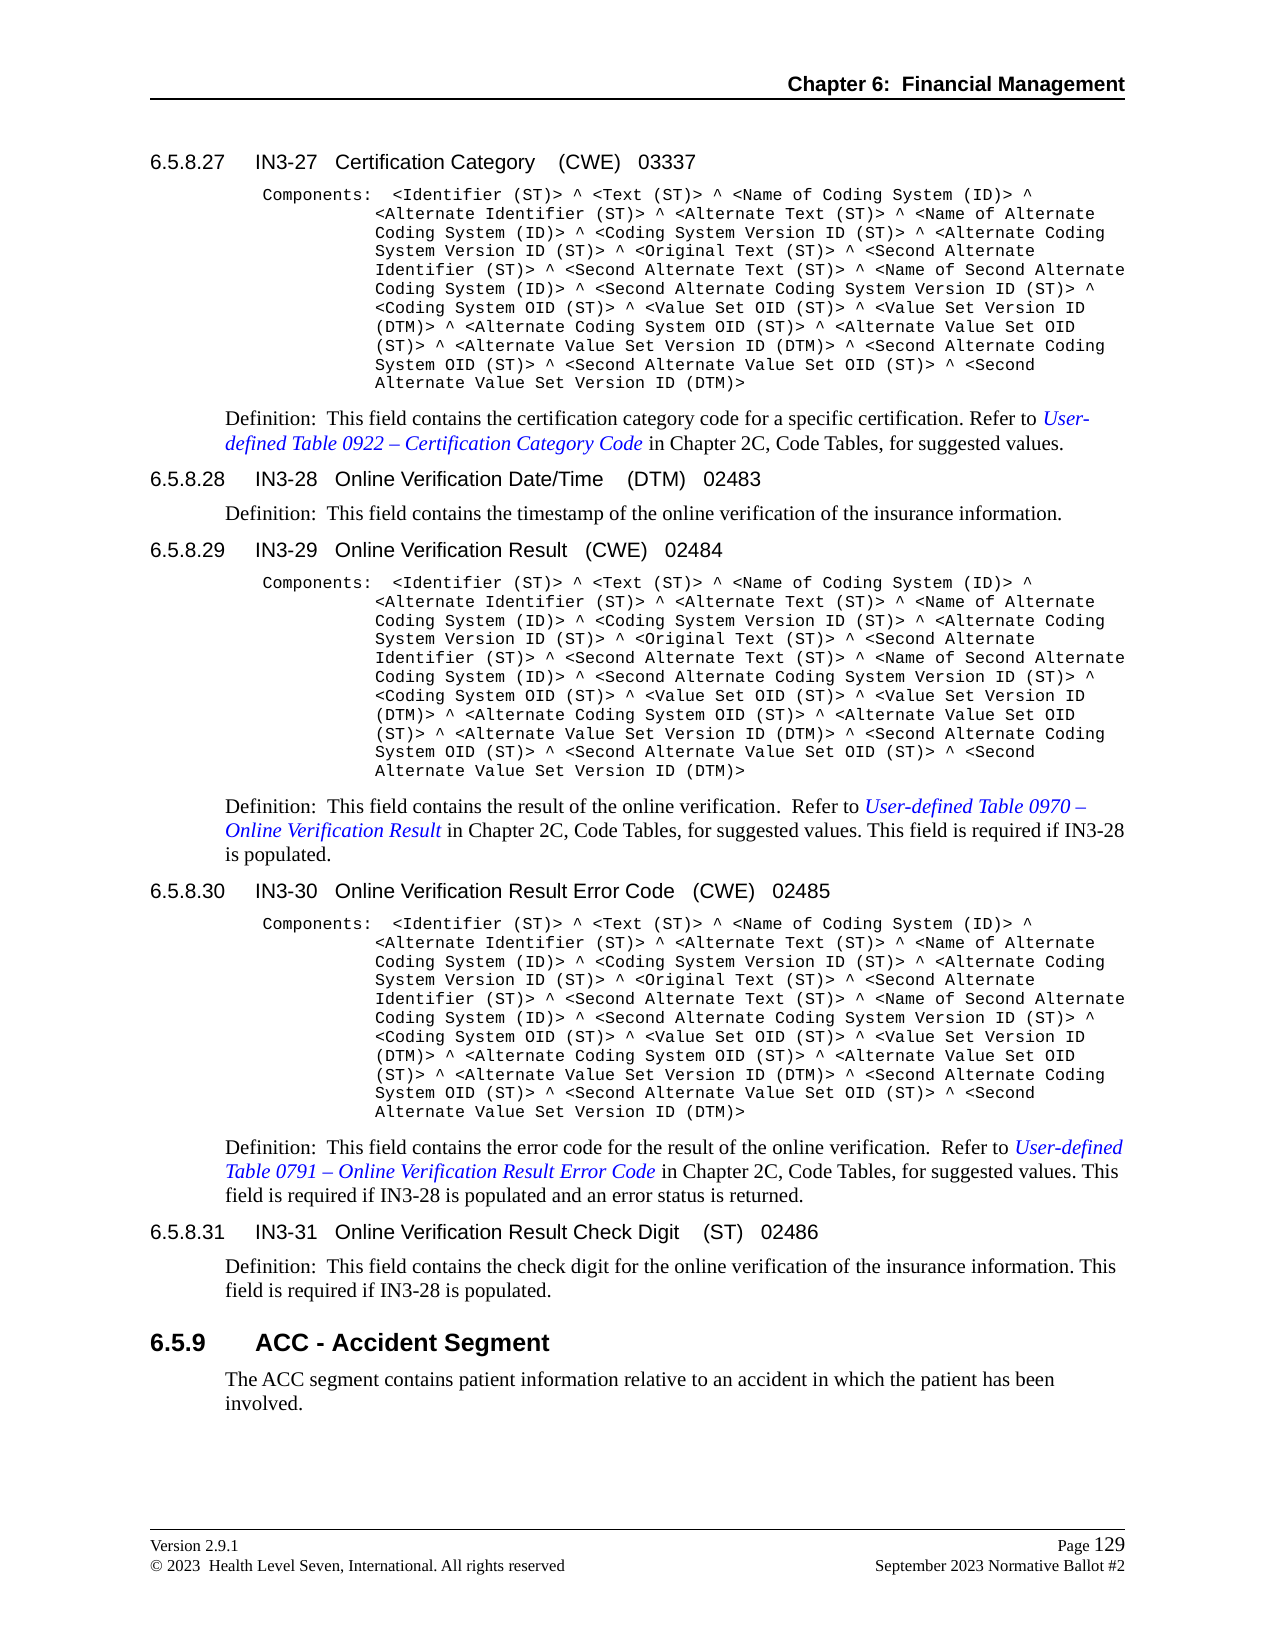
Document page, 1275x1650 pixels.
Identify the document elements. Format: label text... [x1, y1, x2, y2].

text Definition: This field contains the result of the online verification. Refer to User-defined Table 0970 – Online Verification Result in Chapter 2C, Code Tables, for suggested values. This field is required if IN3-28 is populated. [225, 794, 1125, 866]
subtitle 6.5.8.27 IN3-27 Certification Category (CWE) 03337 [150, 150, 1125, 174]
text Definition: This field contains the error code for the result of the online verification. Refer to User-defined Table 0791 – Online Verification Result Error Code in Chapter 2C, Code Tables, for suggested values. This field is required if IN3-28 is populated and an error status is returned. [225, 1135, 1125, 1207]
subtitle 6.5.8.28 IN3-28 Online Verification Date/Time (DTM) 02483 [150, 467, 1125, 491]
subtitle 6.5.8.29 IN3-29 Online Verification Result (CWE) 02484 [150, 538, 1125, 562]
text Definition: This field contains the check digit for the online verification of the insurance information. This field is required if IN3-28 is populated. [225, 1254, 1125, 1302]
text Definition: This field contains the certification category code for a specific certification. Refer to User-defined Table 0922 – Certification Category Code in Chapter 2C, Code Tables, for suggested values. [225, 406, 1125, 454]
text Definition: This field contains the timestamp of the online verification of the insurance information. [225, 501, 1125, 525]
subtitle 6.5.8.30 IN3-30 Online Verification Result Error Code (CWE) 02485 [150, 879, 1125, 903]
subtitle 6.5.9 ACC - Accident Segment [150, 1327, 1125, 1356]
text The ACC segment contains patient information relative to an accident in which the patient has been involved. [225, 1367, 1125, 1415]
subtitle 6.5.8.31 IN3-31 Online Verification Result Check Digit (ST) 02486 [150, 1220, 1125, 1244]
